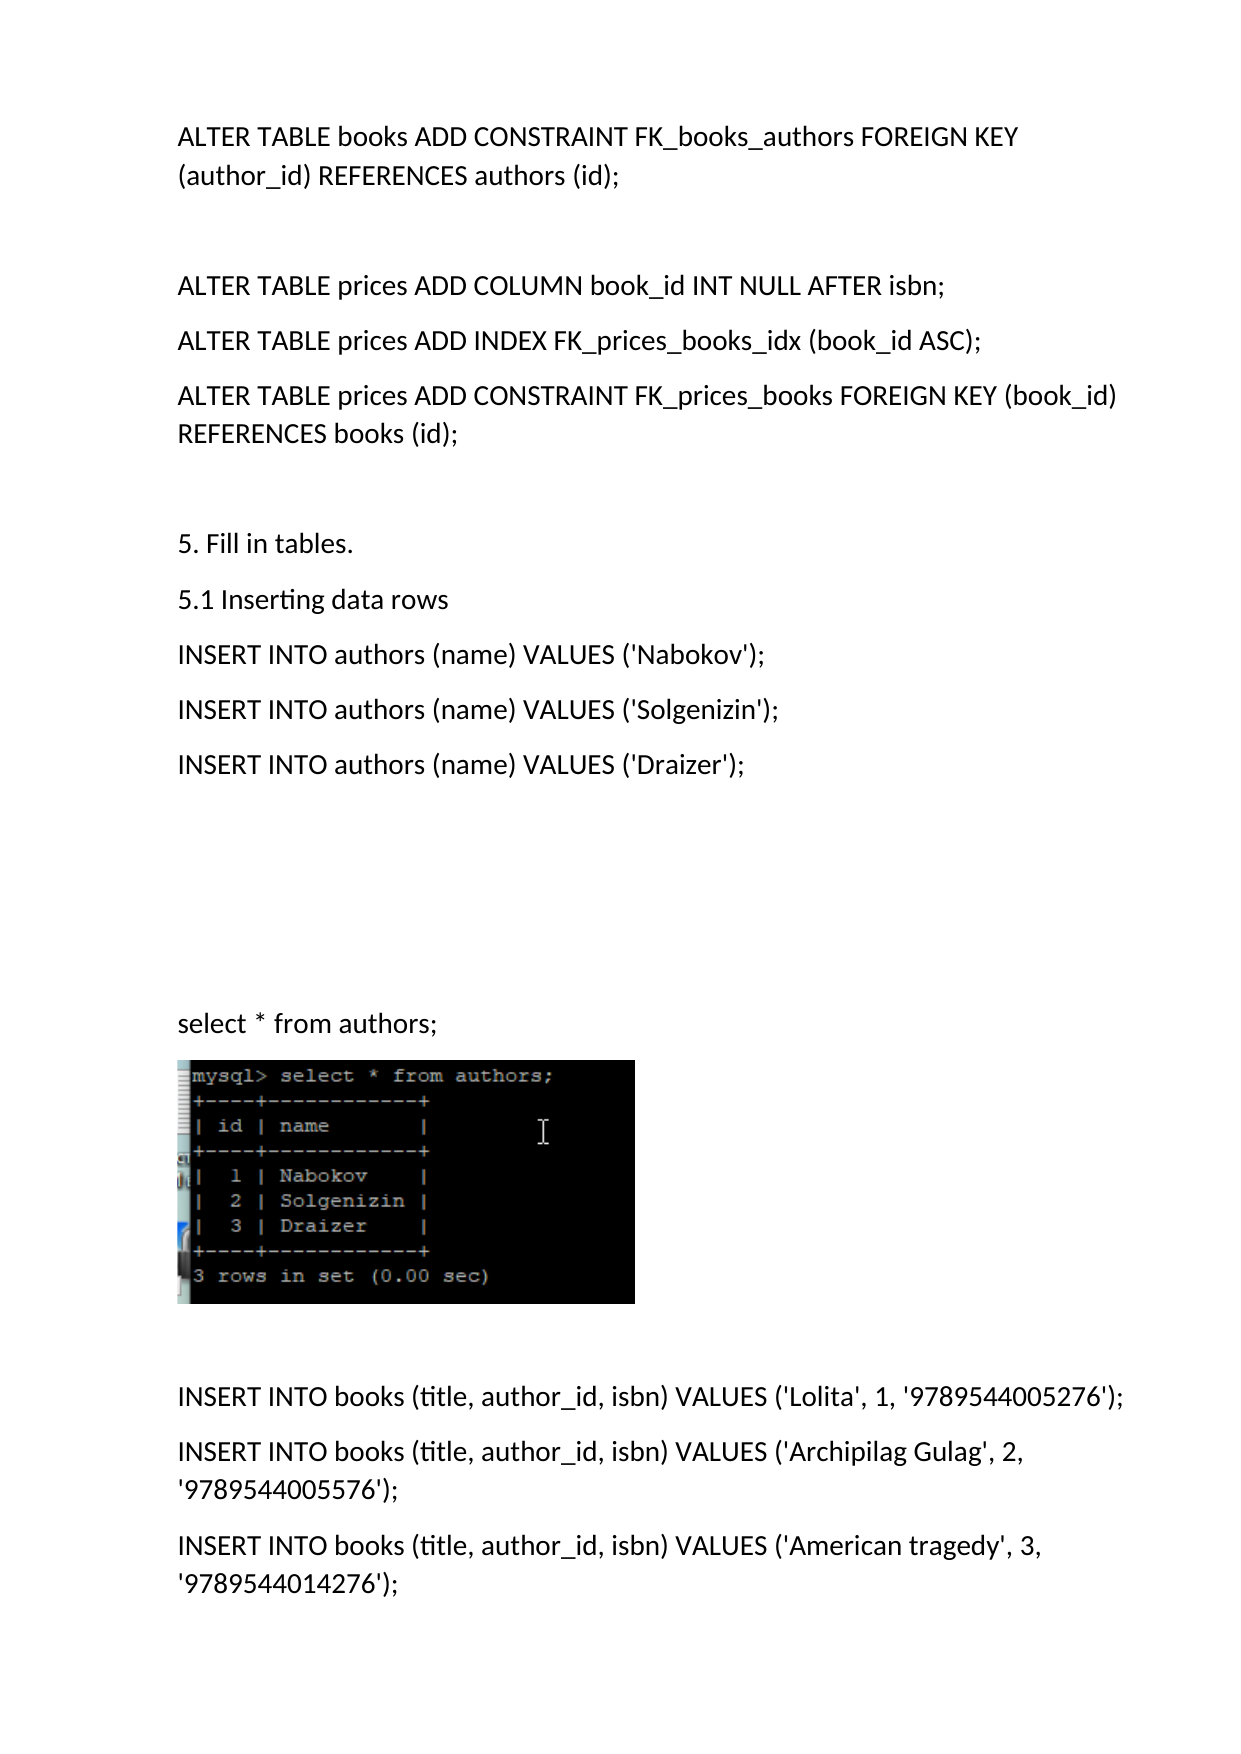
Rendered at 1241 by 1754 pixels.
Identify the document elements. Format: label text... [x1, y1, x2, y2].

picture [177, 1060, 635, 1304]
text INSERT INTO books (title, author_id, isbn) VALUES ('Lolita', 1, '9789544005276'); [177, 1378, 1152, 1413]
text 5.1 Inserting data rows [177, 581, 1152, 616]
text ALTER TABLE books ADD CONSTRAINT FK_books_authors FOREIGN KEY (author_id) REFERENCES authors (id); [177, 118, 1152, 192]
text INSERT INTO authors (name) VALUES ('Solgenizin'); [177, 691, 1152, 727]
text INSERT INTO books (title, author_id, isbn) VALUES ('American tragedy', 3, '9789544014276'); [177, 1527, 1152, 1601]
text ALTER TABLE prices ADD COLUMN book_id INT NULL AFTER isbn; [177, 267, 1152, 302]
text INSERT INTO authors (name) VALUES ('Draizer'); [177, 746, 1152, 782]
text ALTER TABLE prices ADD CONSTRAINT FK_prices_books FOREIGN KEY (book_id) REFERENCES books (id); [177, 377, 1152, 451]
text 5. Fill in tables. [177, 526, 1152, 561]
text select * from authors; [177, 1005, 1152, 1041]
text INSERT INTO authors (name) VALUES ('Nabokov'); [177, 636, 1152, 671]
text ALTER TABLE prices ADD INDEX FK_prices_books_idx (book_id ASC); [177, 322, 1152, 357]
text INSERT INTO books (title, author_id, isbn) VALUES ('Archipilag Gulag', 2, '9789544005576'); [177, 1433, 1152, 1507]
